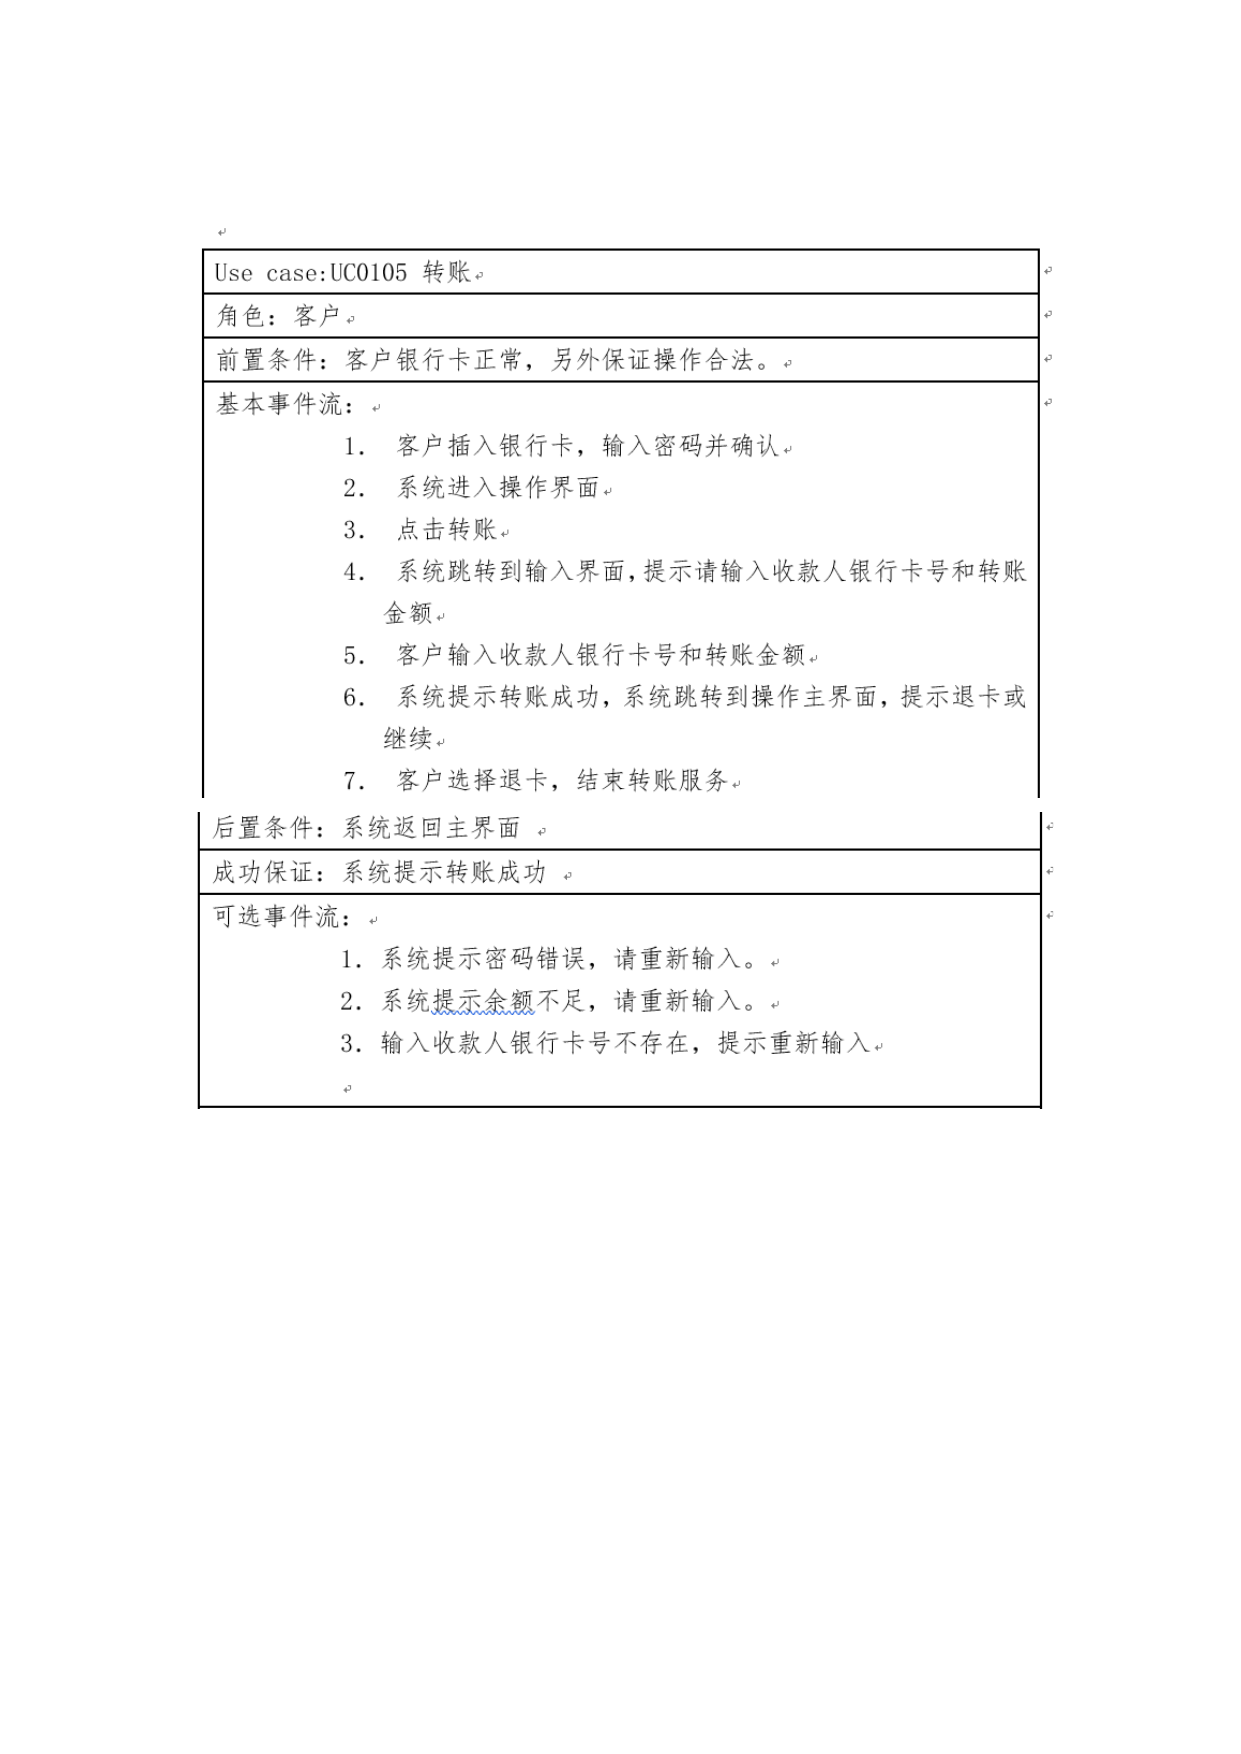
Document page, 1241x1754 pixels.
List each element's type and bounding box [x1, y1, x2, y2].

picture [187, 227, 1071, 798]
picture [187, 812, 1054, 1109]
